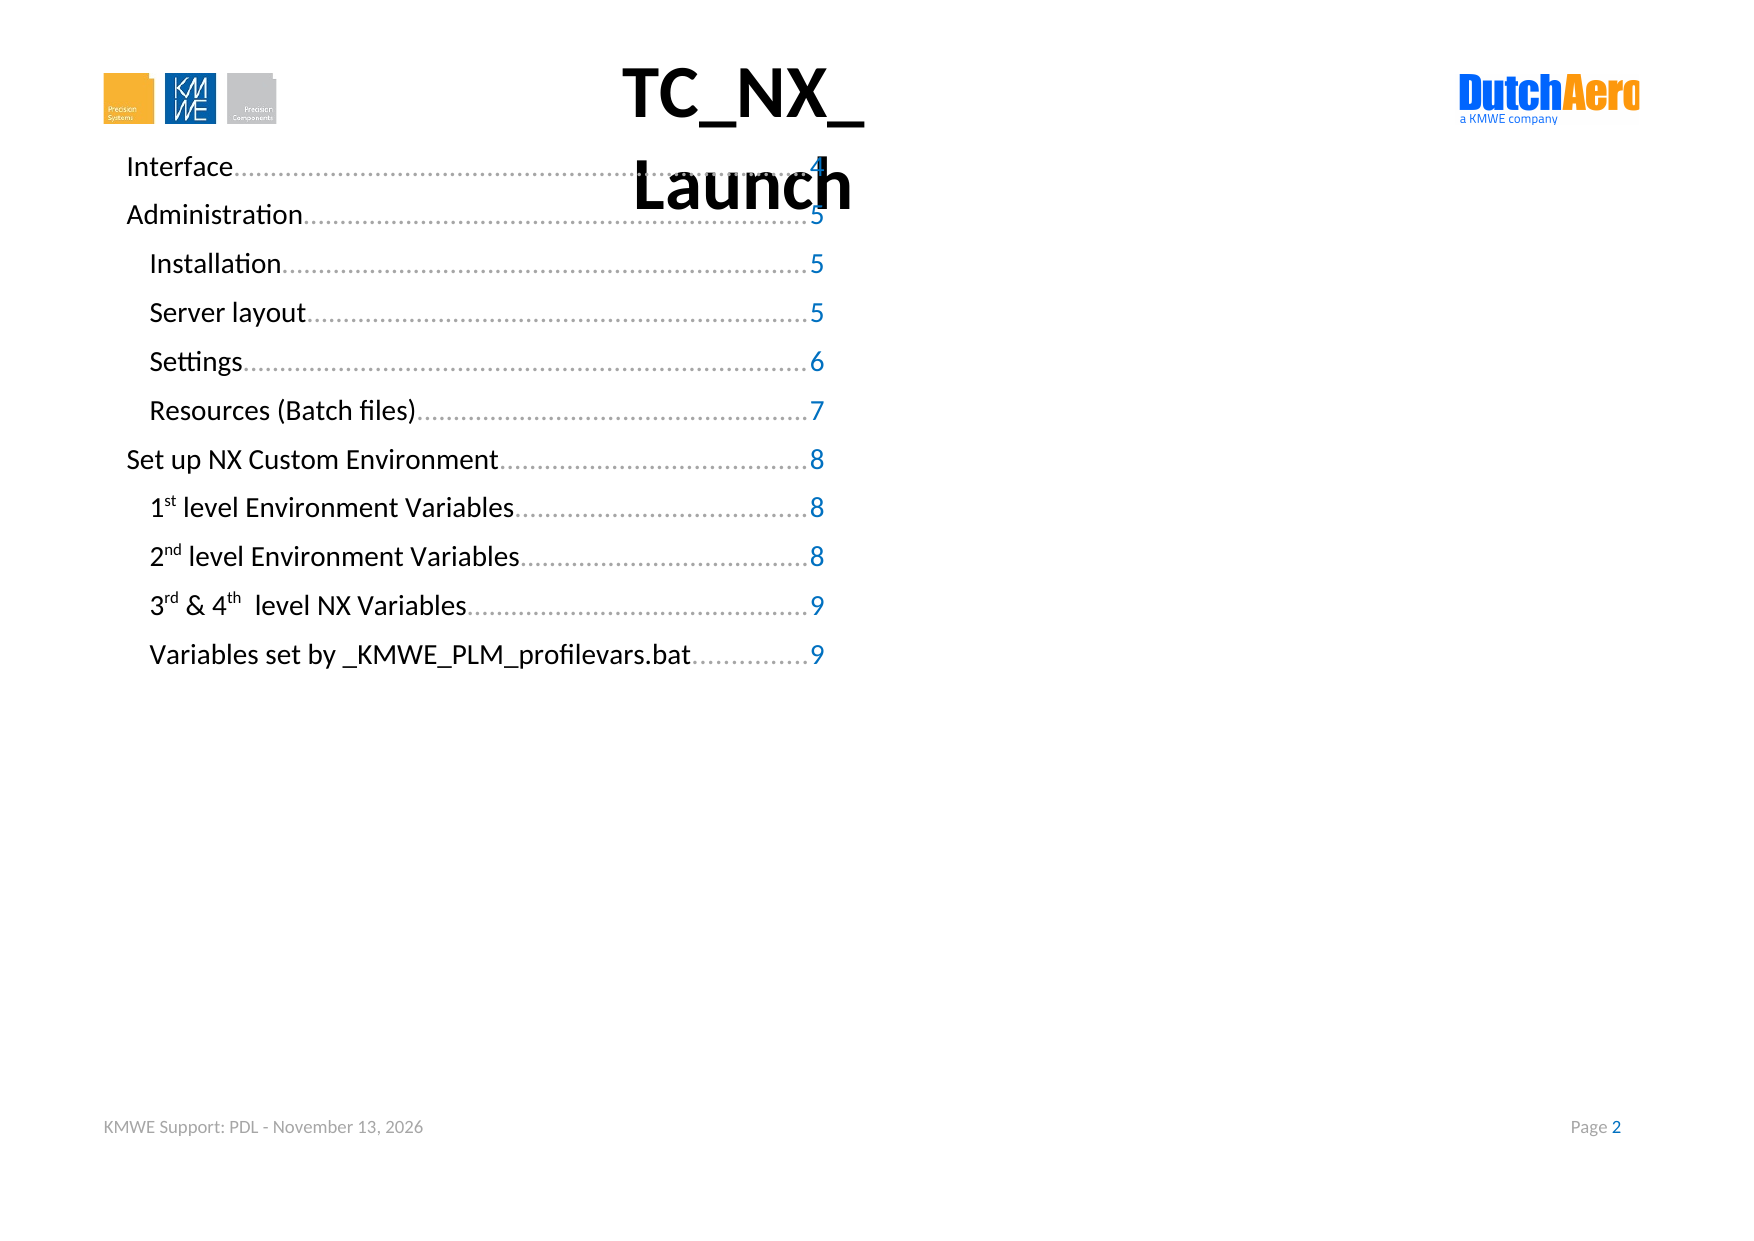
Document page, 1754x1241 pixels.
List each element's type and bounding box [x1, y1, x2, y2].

picture [1455, 74, 1640, 125]
picture [103, 73, 277, 124]
